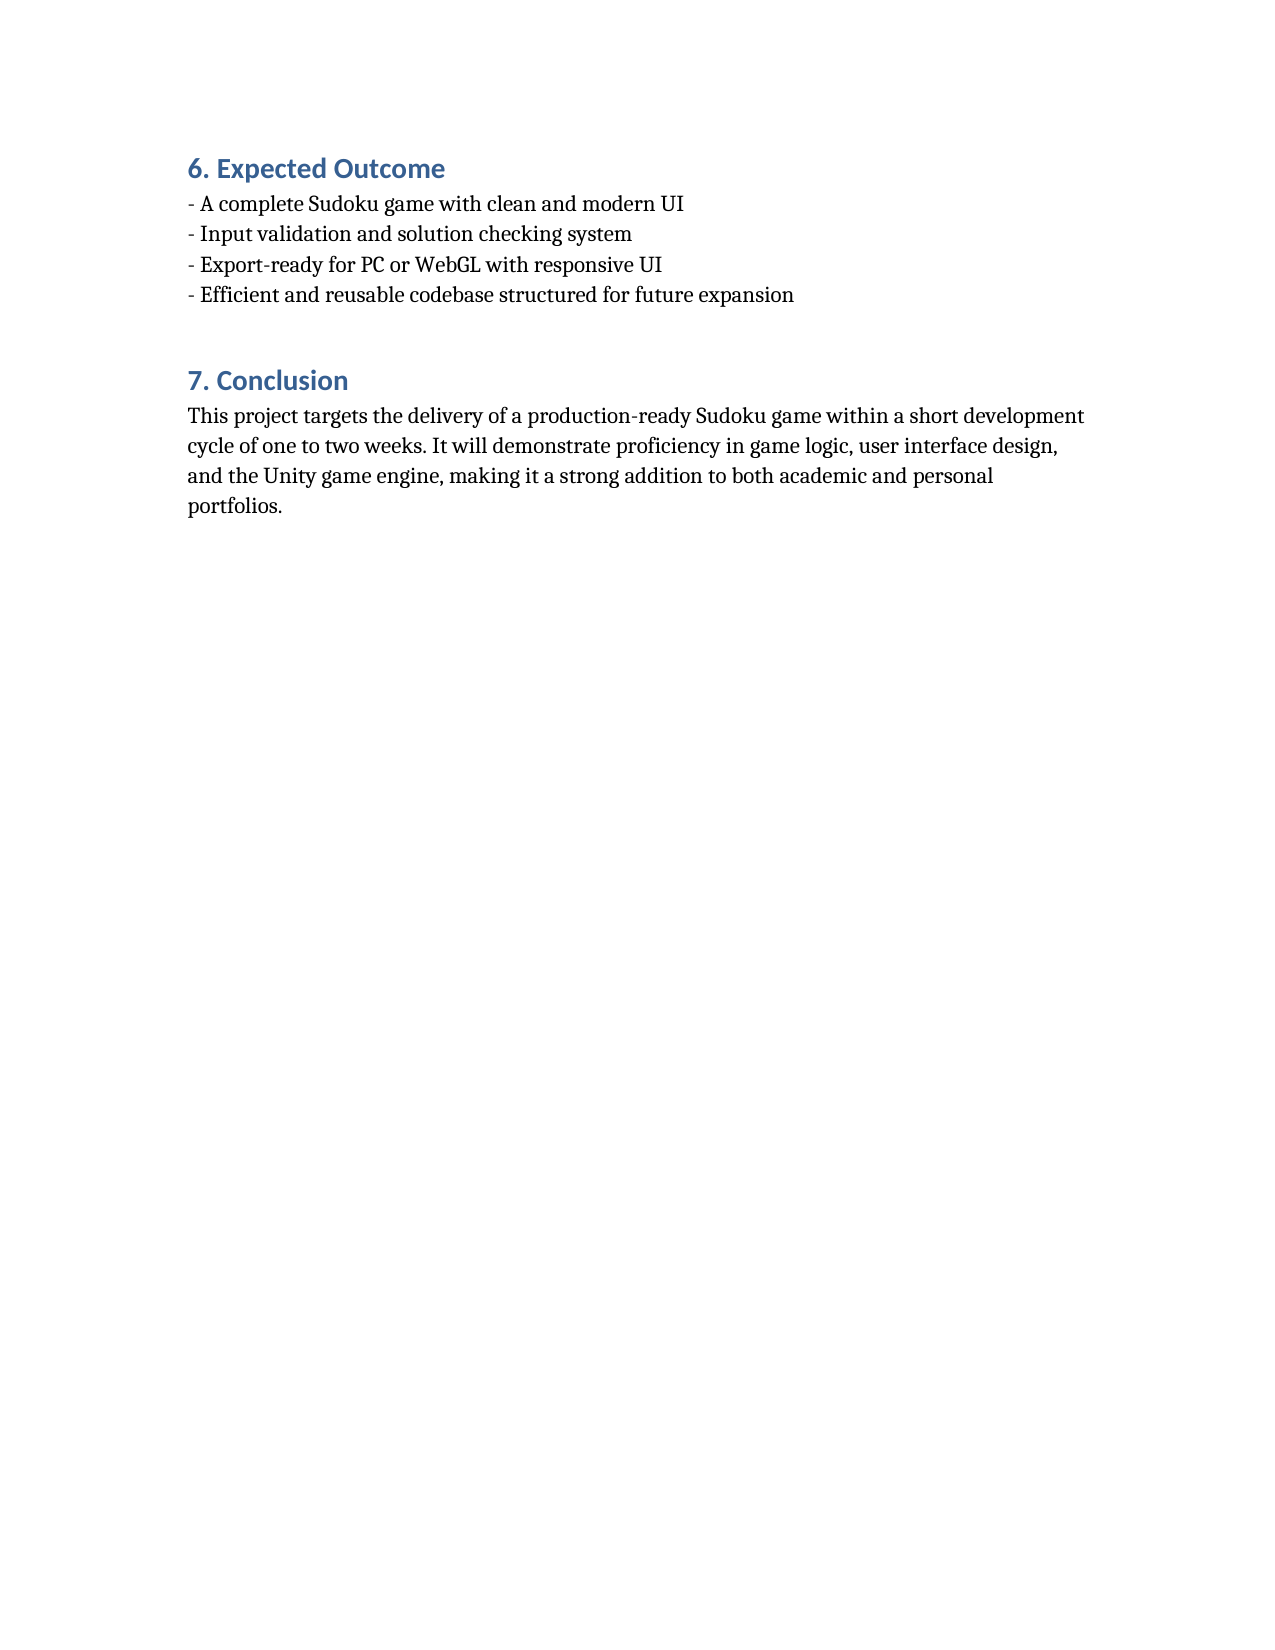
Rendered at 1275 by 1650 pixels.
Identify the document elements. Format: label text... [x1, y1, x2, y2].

subtitle 7. Conclusion [187, 362, 1087, 397]
text This project targets the delivery of a production-ready Sudoku game within a short development cycle of one to two weeks. It will demonstrate proficiency in game logic, user interface design, and the Unity game engine, making it a strong addition to both academic and personal portfolios. [187, 403, 1087, 520]
text - A complete Sudoku game with clean and modern UI - Input validation and solution checking system - Export-ready for PC or WebGL with responsive UI - Efficient and reusable codebase structured for future expansion [187, 191, 1087, 308]
subtitle 6. Expected Outcome [187, 150, 1087, 186]
